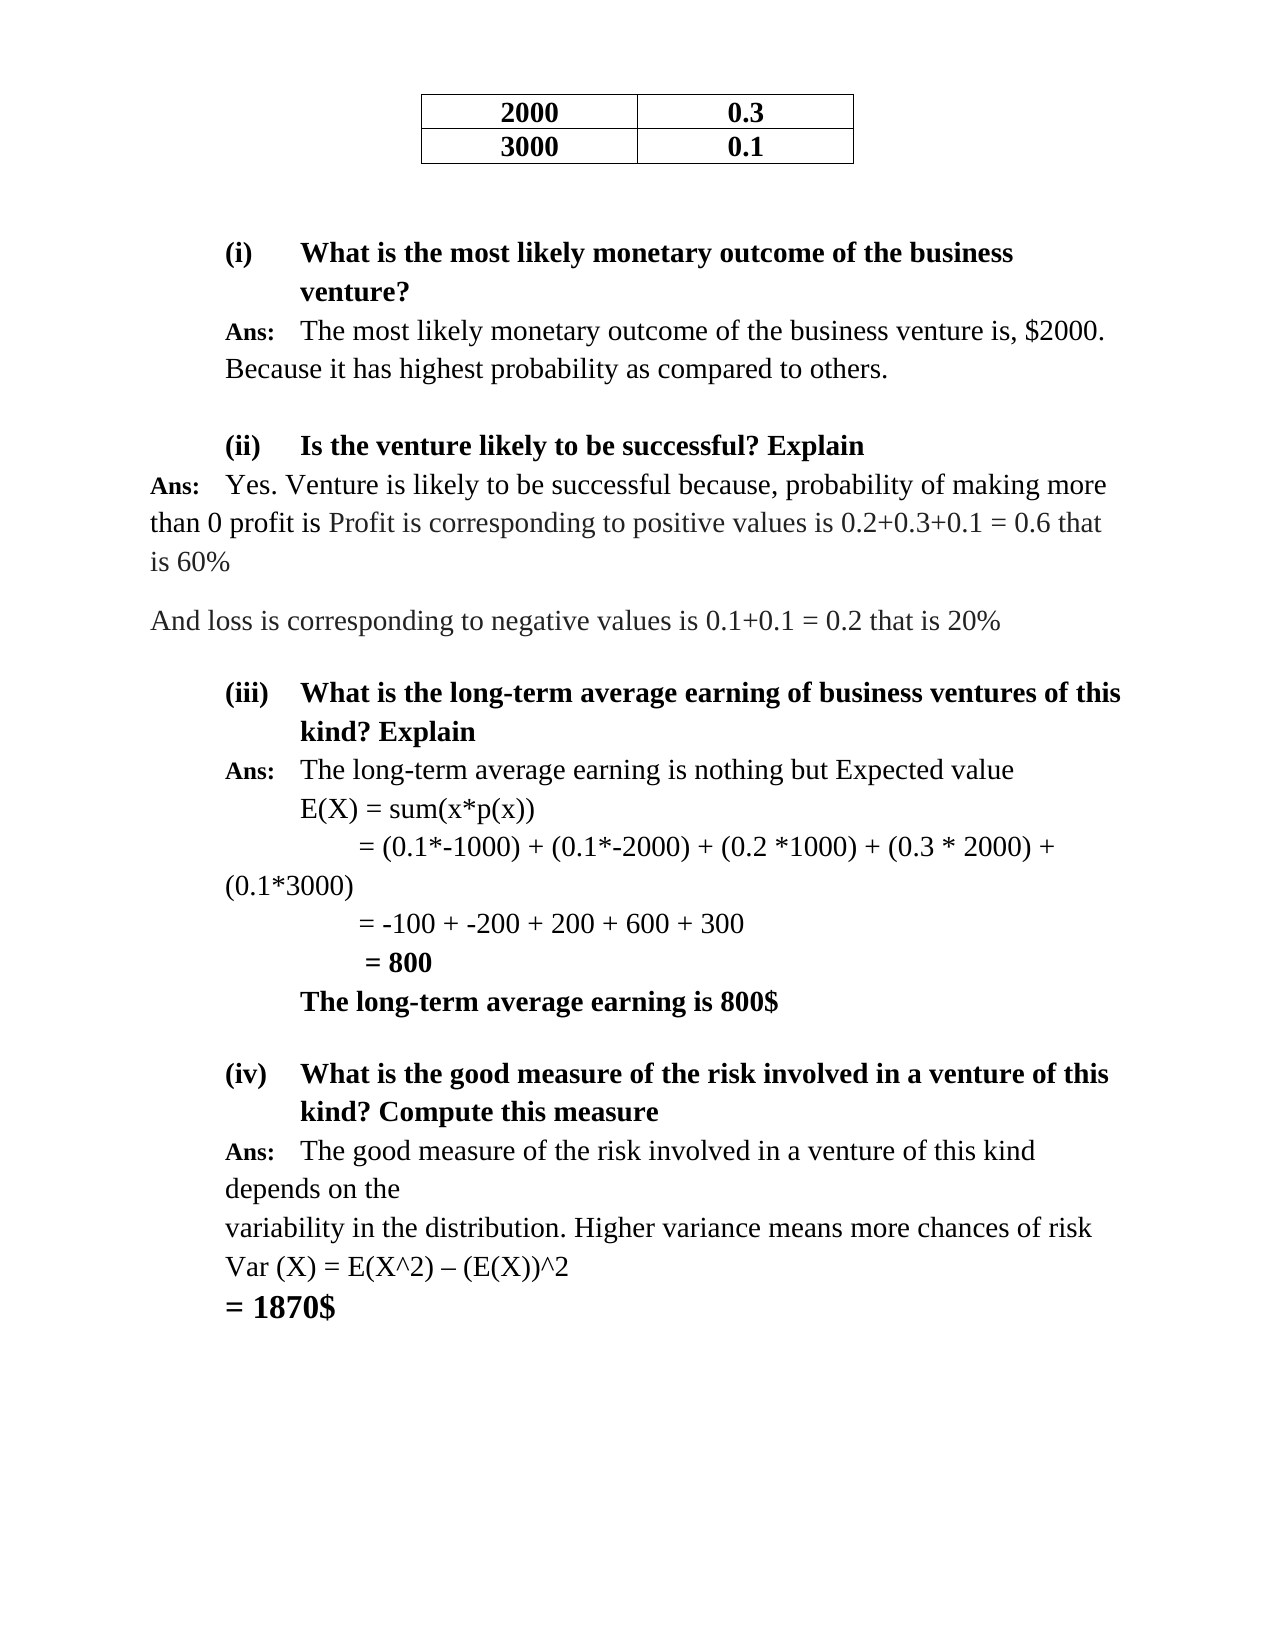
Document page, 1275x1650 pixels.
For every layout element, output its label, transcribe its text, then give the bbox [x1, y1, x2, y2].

table_cell 3000 [422, 129, 637, 163]
table_cell 0.3 [638, 95, 853, 128]
text = -100 + -200 + 200 + 600 + 300 [225, 907, 1125, 940]
list What is the long-term average earning of business ventures of this kind? Explain [225, 675, 1125, 747]
text And loss is corresponding to negative values is 0.1+0.1 = 0.2 that is 20% [150, 603, 1125, 637]
table_cell 0.1 [638, 129, 853, 163]
list What is the most likely monetary outcome of the business venture? [225, 236, 1125, 308]
text Ans: Yes. Venture is likely to be successful because, probability of making more than 0 profit is Profit is corresponding to positive values is 0.2+0.3+0.1 = 0.6 that is 60% [150, 467, 1125, 577]
text = (0.1*-1000) + (0.1*-2000) + (0.2 *1000) + (0.3 * 2000) + (0.1*3000) [225, 829, 1125, 902]
text = 800 [225, 945, 1125, 979]
text Ans: The long-term average earning is nothing but Expected value [225, 752, 1125, 786]
text E(X) = sum(x*p(x)) [225, 791, 1125, 824]
text Var (X) = E(X^2) – (E(X))^2 [225, 1249, 1125, 1282]
table_cell 2000 [422, 95, 637, 128]
text = 1870$ [225, 1287, 1125, 1326]
text variability in the distribution. Higher variance means more chances of risk [225, 1210, 1125, 1244]
text Ans: The good measure of the risk involved in a venture of this kind depends on the [225, 1133, 1125, 1205]
text The long-term average earning is 800$ [225, 984, 1125, 1018]
list Is the venture likely to be successful? Explain [225, 428, 1125, 462]
list What is the good measure of the risk involved in a venture of this kind? Compute this measure [225, 1056, 1125, 1128]
text Ans: The most likely monetary outcome of the business venture is, $2000. Because it has highest probability as compared to others. [225, 313, 1125, 385]
